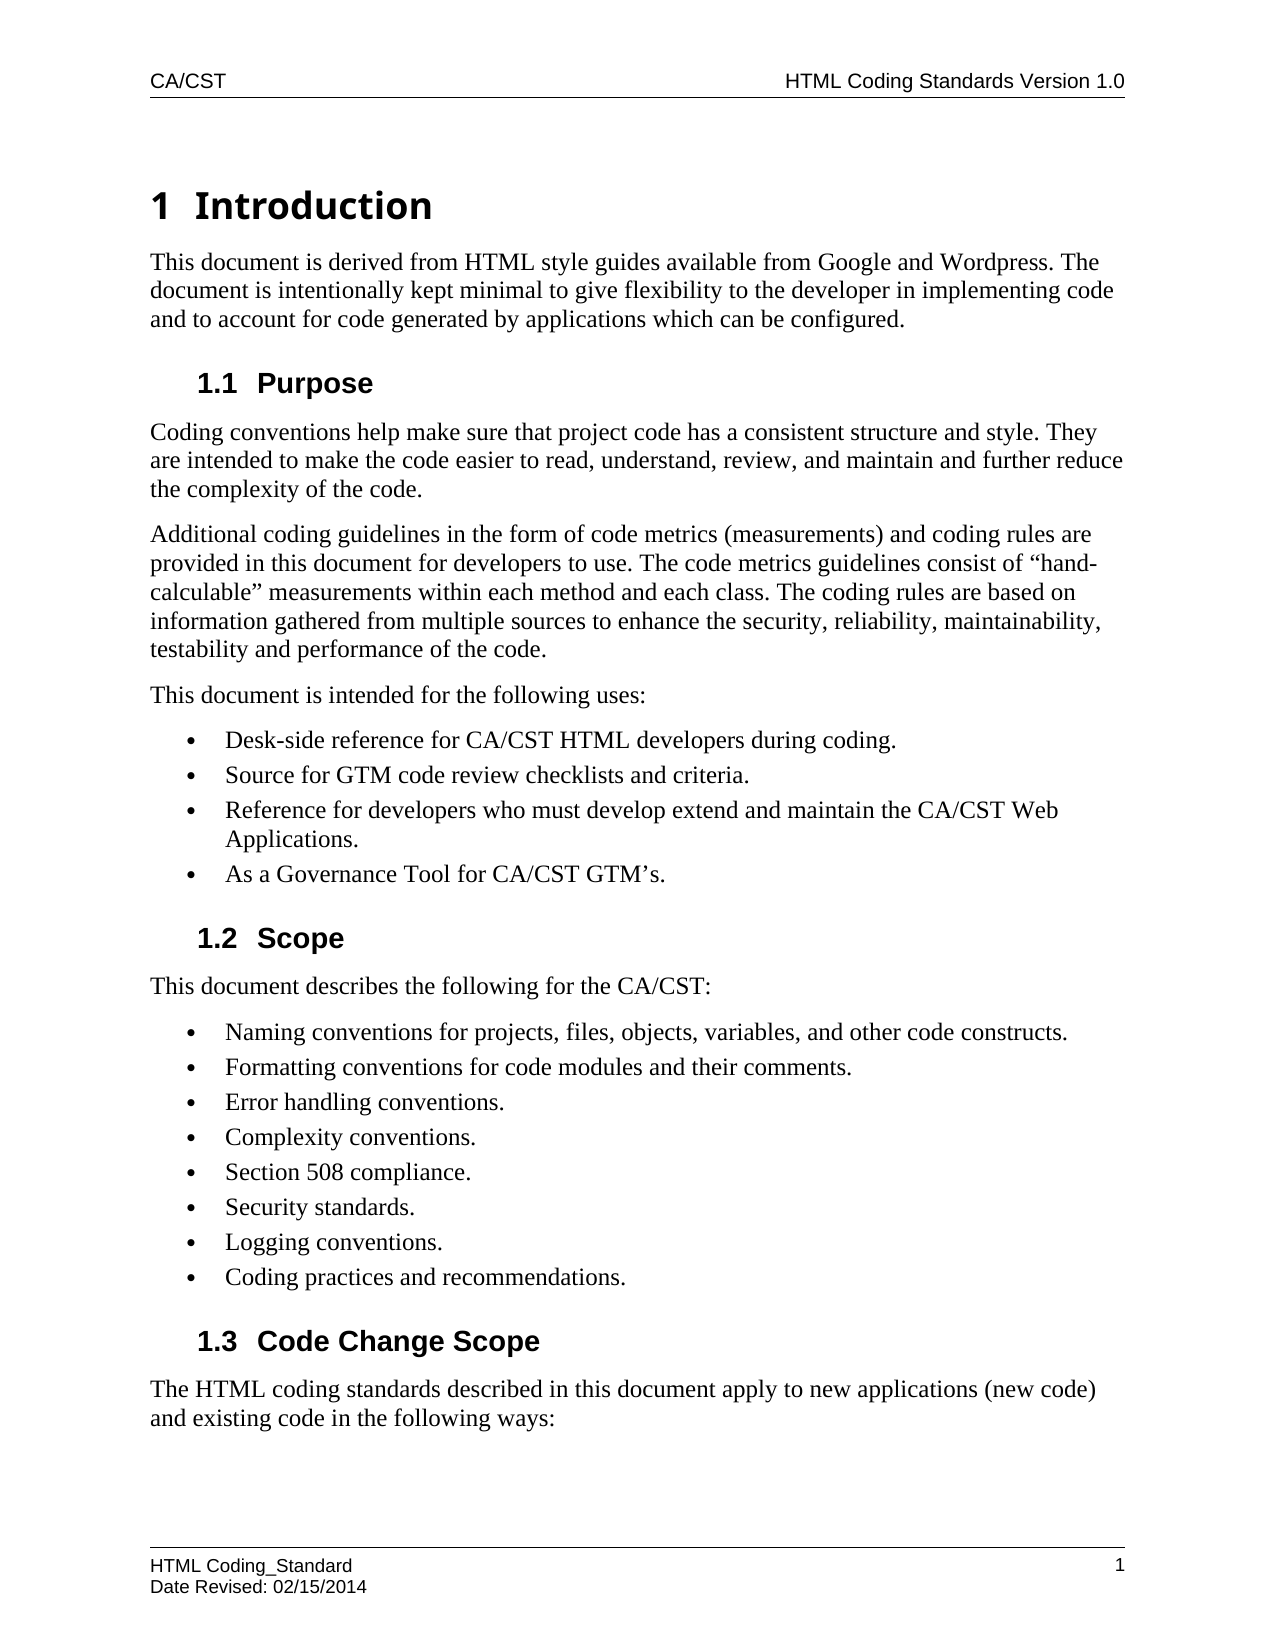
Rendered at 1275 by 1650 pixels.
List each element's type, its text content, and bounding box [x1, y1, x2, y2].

text This document is derived from HTML style guides available from Google and Wordpress. The document is intentionally kept minimal to give flexibility to the developer in implementing code and to account for code generated by applications which can be configured. [150, 247, 1125, 333]
subtitle Scope [197, 921, 1125, 955]
text As a Governance Tool for CA/CST GTM’s. [187, 859, 1125, 888]
text This document describes the following for the CA/CST: [150, 971, 1125, 1000]
text Desk-side reference for CA/CST HTML developers during coding. [187, 725, 1125, 754]
text Source for GTM code review checklists and criteria. [187, 760, 1125, 789]
text Error handling conventions. [187, 1087, 1125, 1116]
text Security standards. [187, 1192, 1125, 1221]
text This document is intended for the following uses: [150, 680, 1125, 709]
subtitle Purpose [197, 366, 1125, 400]
text Section 508 compliance. [187, 1157, 1125, 1186]
subtitle Code Change Scope [197, 1324, 1125, 1357]
text Additional coding guidelines in the form of code metrics (measurements) and coding rules are provided in this document for developers to use. The code metrics guidelines consist of “hand-calculable” measurements within each method and each class. The coding rules are based on information gathered from multiple sources to enhance the security, reliability, maintainability, testability and performance of the code. [150, 519, 1125, 663]
text Naming conventions for projects, files, objects, variables, and other code constructs. [187, 1017, 1125, 1046]
text Formatting conventions for code modules and their comments. [187, 1052, 1125, 1081]
text Logging conventions. [187, 1227, 1125, 1256]
text Reference for developers who must develop extend and maintain the CA/CST Web Applications. [187, 795, 1125, 853]
text Coding practices and recommendations. [187, 1262, 1125, 1291]
text Coding conventions help make sure that project code has a consistent structure and style. They are intended to make the code easier to read, understand, review, and maintain and further reduce the complexity of the code. [150, 417, 1125, 503]
text The HTML coding standards described in this document apply to new applications (new code) and existing code in the following ways: [150, 1374, 1125, 1432]
subtitle Introduction [150, 179, 1125, 230]
text Complexity conventions. [187, 1122, 1125, 1151]
